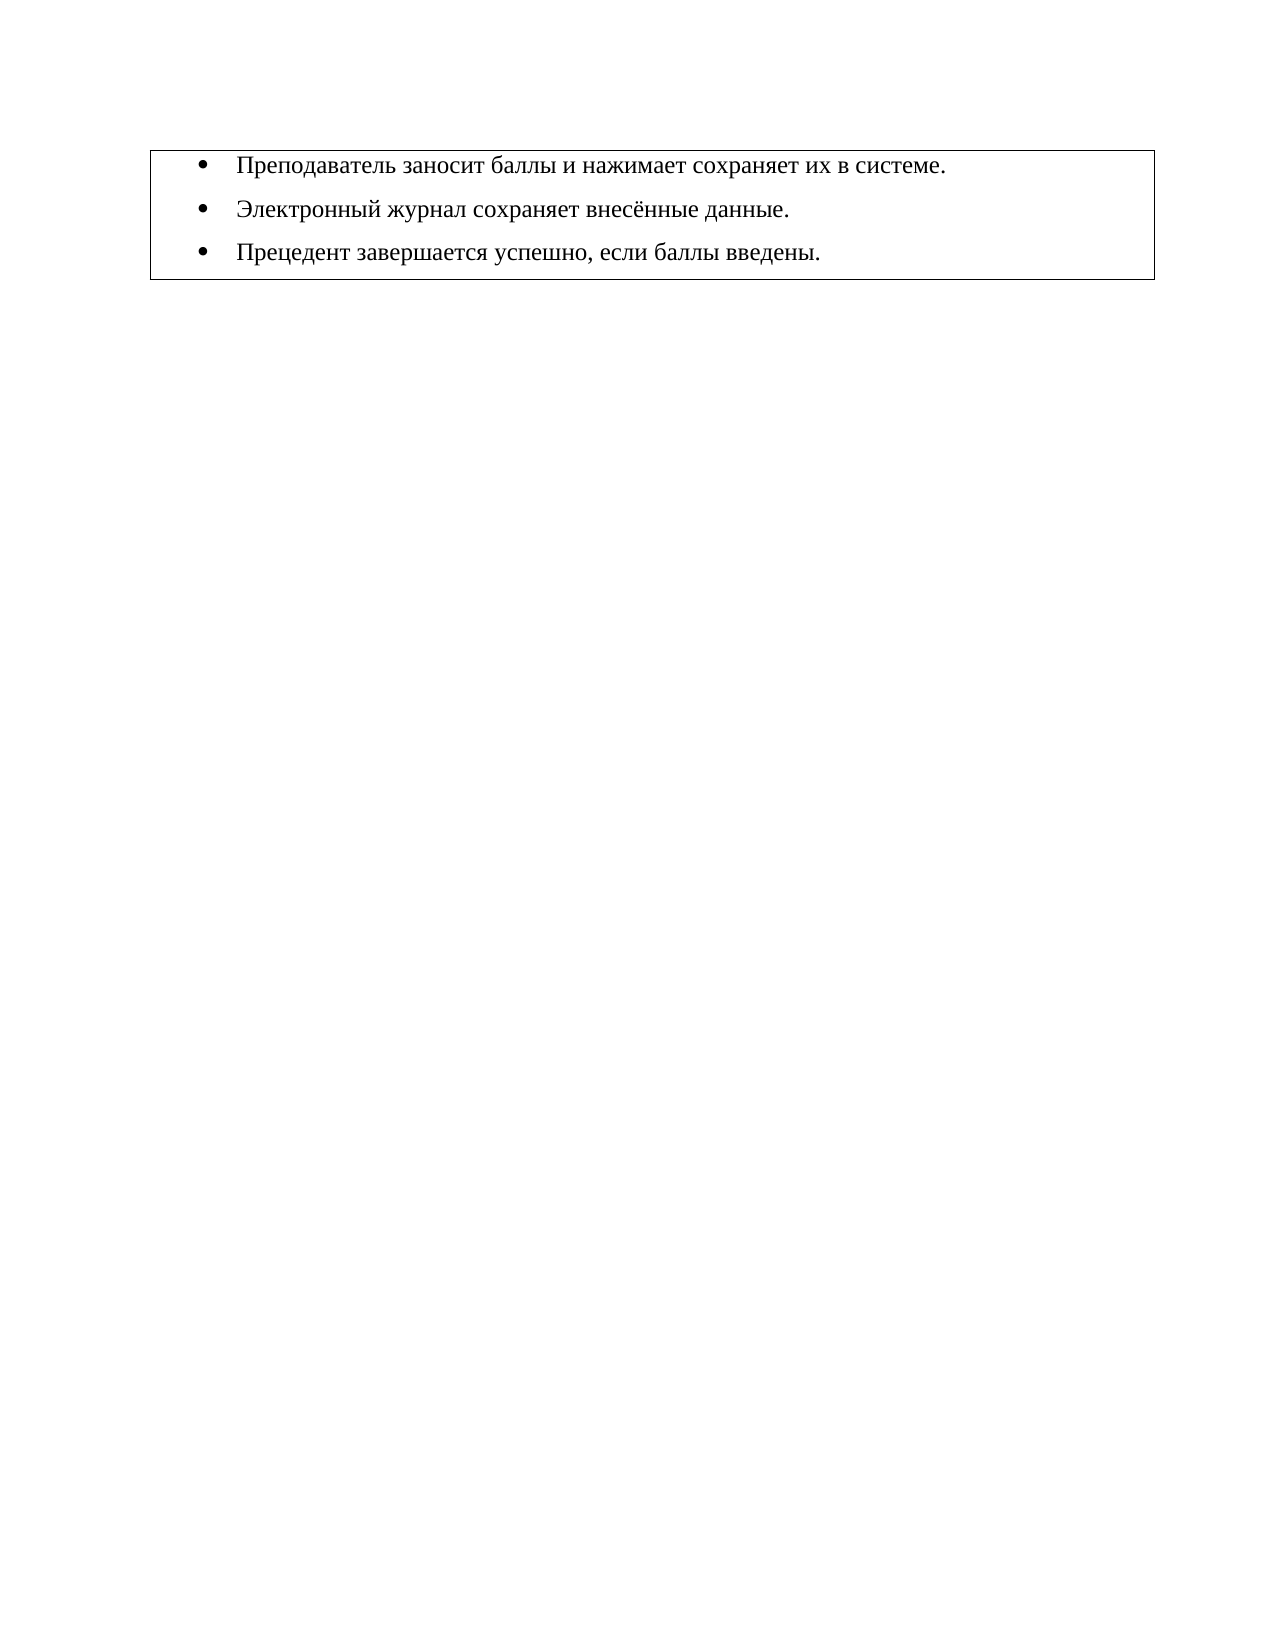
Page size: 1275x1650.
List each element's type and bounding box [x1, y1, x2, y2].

table_cell [151, 151, 1154, 279]
